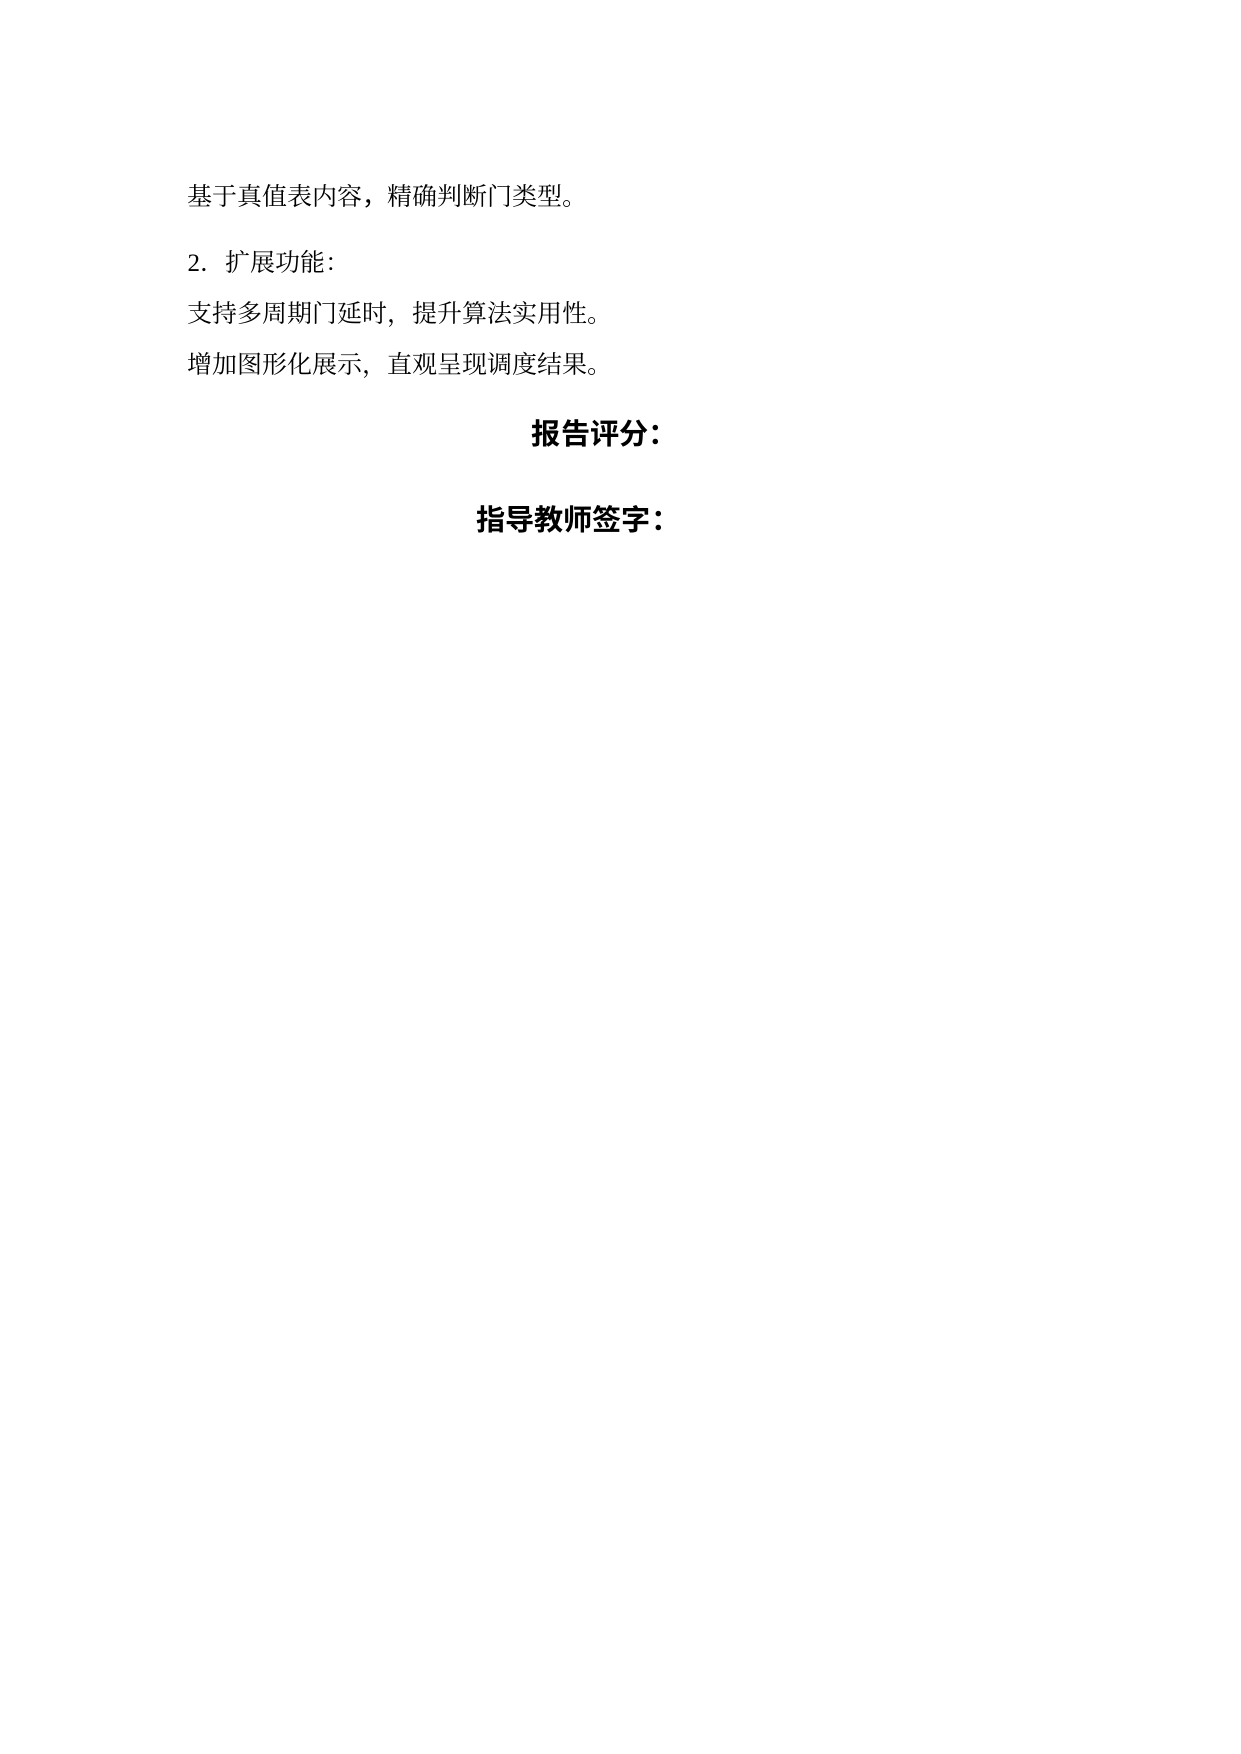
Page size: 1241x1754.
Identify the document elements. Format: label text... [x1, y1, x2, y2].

list 扩展功能： [187, 247, 1053, 279]
text 基于真值表内容，精确判断门类型。 [187, 162, 1053, 227]
text 报告评分： [187, 399, 1053, 464]
text 指导教师签字： [187, 485, 1053, 550]
text 支持多周期门延时，提升算法实用性。 [187, 297, 1053, 330]
text 增加图形化展示，直观呈现调度结果。 [187, 348, 1053, 381]
